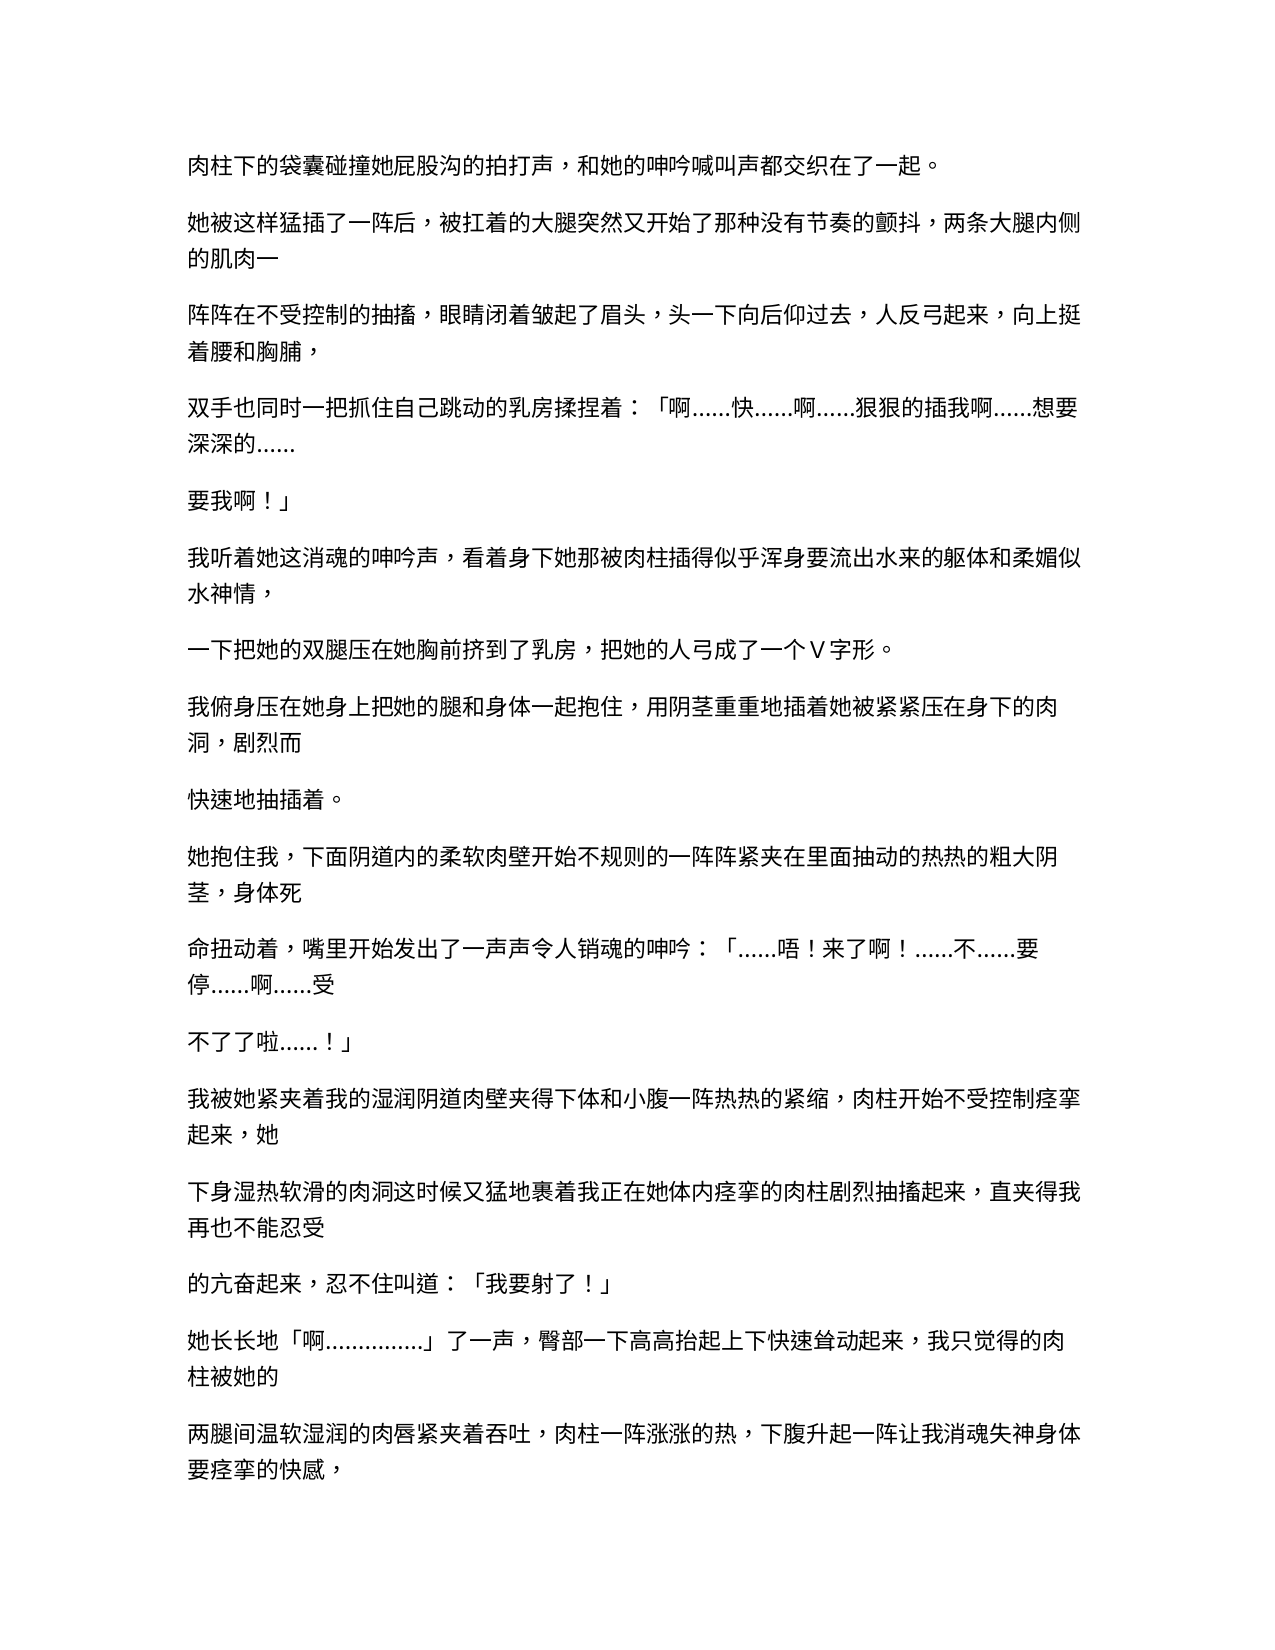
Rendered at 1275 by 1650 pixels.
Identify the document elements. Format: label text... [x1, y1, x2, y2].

text 她被这样猛插了一阵后，被扛着的大腿突然又开始了那种没有节奏的颤抖，两条大腿内侧的肌肉一 [187, 207, 1087, 274]
text 双手也同时一把抓住自己跳动的乳房揉捏着：「啊……快……啊……狠狠的插我啊……想要深深的…… [187, 392, 1087, 459]
text 一下把她的双腿压在她胸前挤到了乳房，把她的人弓成了一个Ｖ字形。 [187, 634, 1087, 666]
text 两腿间温软湿润的肉唇紧夹着吞吐，肉柱一阵涨涨的热，下腹升起一阵让我消魂失神身体要痉挛的快感， [187, 1418, 1087, 1485]
text 快速地抽插着。 [187, 784, 1087, 815]
text 命扭动着，嘴里开始发出了一声声令人销魂的呻吟：「……唔！来了啊！……不……要停……啊……受 [187, 933, 1087, 1001]
text 她抱住我，下面阴道内的柔软肉壁开始不规则的一阵阵紧夹在里面抽动的热热的粗大阴茎，身体死 [187, 841, 1087, 908]
text 我被她紧夹着我的湿润阴道肉壁夹得下体和小腹一阵热热的紧缩，肉柱开始不受控制痉挛起来，她 [187, 1083, 1087, 1150]
text 我俯身压在她身上把她的腿和身体一起抱住，用阴茎重重地插着她被紧紧压在身下的肉洞，剧烈而 [187, 691, 1087, 758]
text 要我啊！」 [187, 485, 1087, 516]
text 的亢奋起来，忍不住叫道：「我要射了！」 [187, 1268, 1087, 1299]
text 我听着她这消魂的呻吟声，看着身下她那被肉柱插得似乎浑身要流出水来的躯体和柔媚似水神情， [187, 542, 1087, 609]
text 她长长地「啊……………」了一声，臀部一下高高抬起上下快速耸动起来，我只觉得的肉柱被她的 [187, 1325, 1087, 1392]
text 下身湿热软滑的肉洞这时候又猛地裹着我正在她体内痉挛的肉柱剧烈抽搐起来，直夹得我再也不能忍受 [187, 1176, 1087, 1243]
text 阵阵在不受控制的抽搐，眼睛闭着皱起了眉头，头一下向后仰过去，人反弓起来，向上挺着腰和胸脯， [187, 299, 1087, 367]
text 肉柱下的袋囊碰撞她屁股沟的拍打声，和她的呻吟喊叫声都交织在了一起。 [187, 150, 1087, 181]
text 不了了啦……！」 [187, 1026, 1087, 1057]
